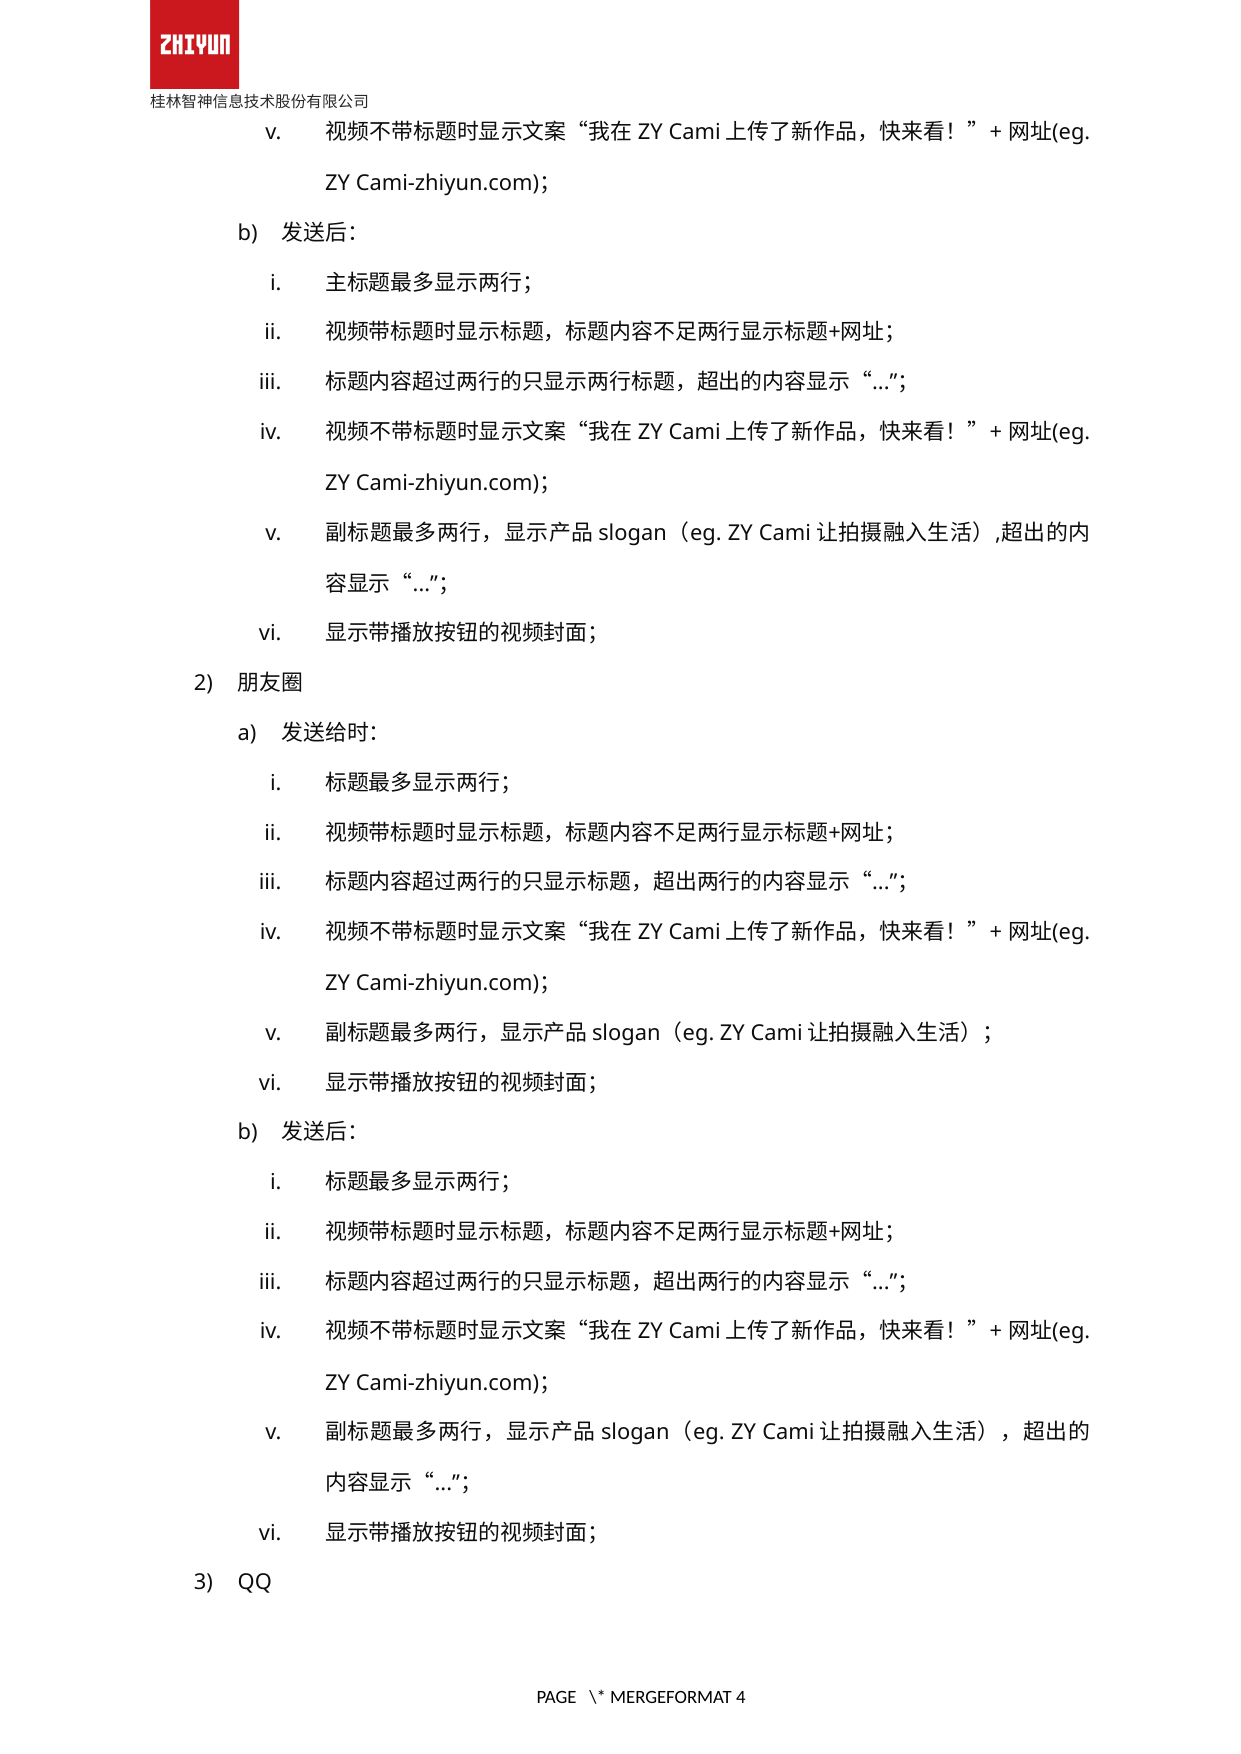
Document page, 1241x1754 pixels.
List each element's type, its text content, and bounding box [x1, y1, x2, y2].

list 标题内容超过两行的只显示标题，超出两行的内容显示“...”； [281, 1263, 1090, 1297]
list 标题最多显示两行； [281, 1163, 1090, 1197]
list 视频带标题时显示标题，标题内容不足两行显示标题+网址； [281, 813, 1090, 847]
list 发送后： [237, 214, 1090, 248]
list 标题内容超过两行的只显示标题，超出两行的内容显示“...”； [281, 863, 1090, 897]
picture [150, 0, 240, 89]
list 标题最多显示两行； [281, 764, 1090, 798]
list 显示带播放按钮的视频封面； [281, 1063, 1090, 1097]
list 朋友圈 [194, 664, 1090, 698]
list 视频不带标题时显示文案“我在ZY Cami上传了新作品，快来看！”+ 网址(eg. ZY Cami-zhiyun.com)； [281, 913, 1090, 998]
list 副标题最多两行，显示产品slogan（eg. ZY Cami让拍摄融入生活）,超出的内容显示“...”； [281, 513, 1090, 598]
list 发送后： [237, 1113, 1090, 1147]
list 副标题最多两行，显示产品slogan（eg. ZY Cami让拍摄融入生活）； [281, 1014, 1090, 1048]
list 视频不带标题时显示文案“我在ZY Cami上传了新作品，快来看！”+ 网址(eg. ZY Cami-zhiyun.com)； [281, 413, 1090, 498]
list 视频带标题时显示标题，标题内容不足两行显示标题+网址； [281, 313, 1090, 347]
list 显示带播放按钮的视频封面； [281, 614, 1090, 648]
list 副标题最多两行，显示产品slogan（eg. ZY Cami让拍摄融入生活），超出的内容显示“...”； [281, 1413, 1090, 1498]
list 显示带播放按钮的视频封面； [281, 1514, 1090, 1548]
list 视频不带标题时显示文案“我在ZY Cami上传了新作品，快来看！”+ 网址(eg. ZY Cami-zhiyun.com)； [281, 113, 1090, 198]
list 主标题最多显示两行； [281, 263, 1090, 297]
list 发送给时： [237, 714, 1090, 748]
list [281, 1312, 1090, 1397]
list QQ [194, 1564, 1090, 1598]
list 标题内容超过两行的只显示两行标题，超出的内容显示“...”； [281, 363, 1090, 397]
list 视频带标题时显示标题，标题内容不足两行显示标题+网址； [281, 1213, 1090, 1247]
